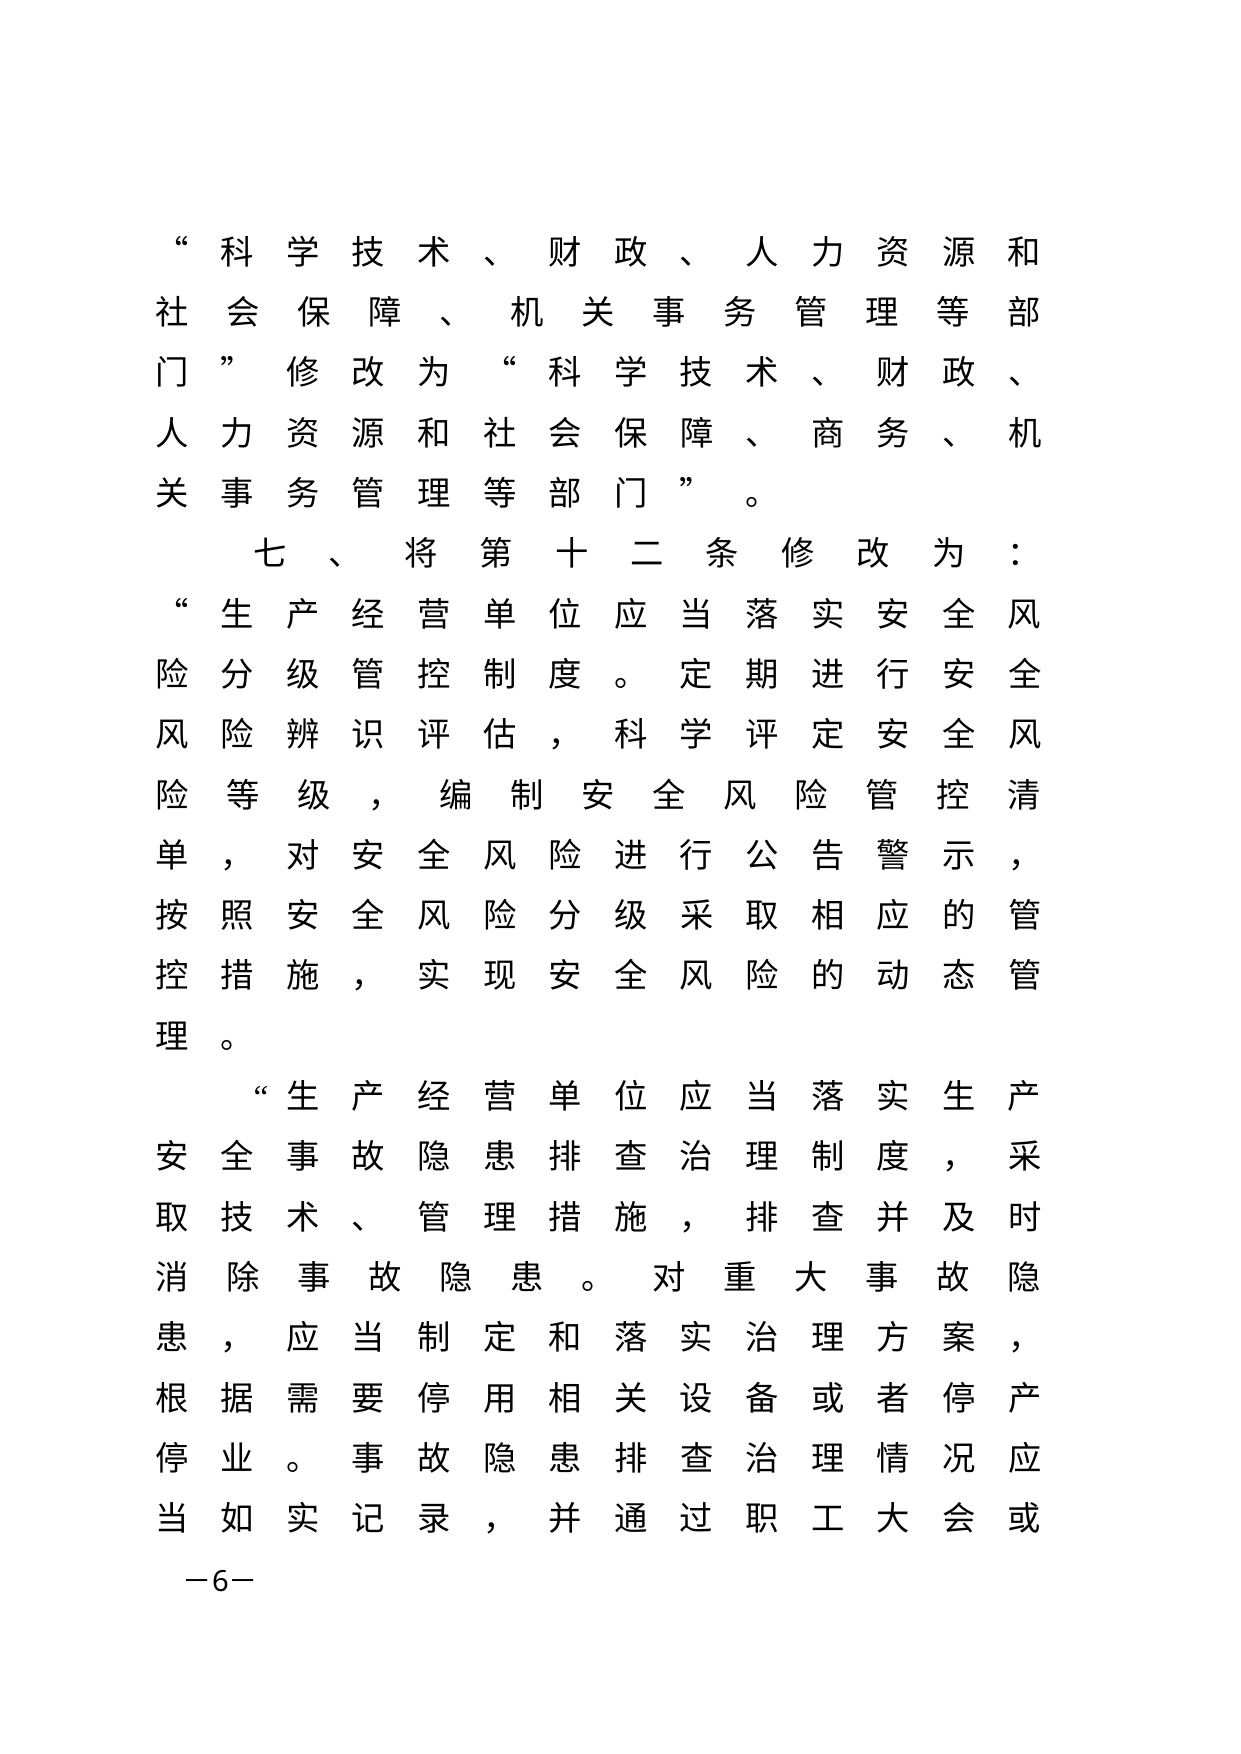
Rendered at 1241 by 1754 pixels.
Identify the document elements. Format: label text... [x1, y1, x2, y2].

list 七、将第十二条修改为：“生产经营单位应当落实安全风险分级管控制度。定期进行安全风险辨识评估，科学评定安全风险等级，编制安全风险管控清单，对安全风险进行公告警示，按照安全风险分级采取相应的管控措施，实现安全风险的动态管理。 [155, 521, 1073, 1064]
list 六、将第十一条第一款中的“科学技术、财政、人力资源和社会保障、机关事务管理等部门”修改为“科学技术、财政、人力资源和社会保障、商务、机关事务管理等部门”。 [155, 219, 1073, 521]
